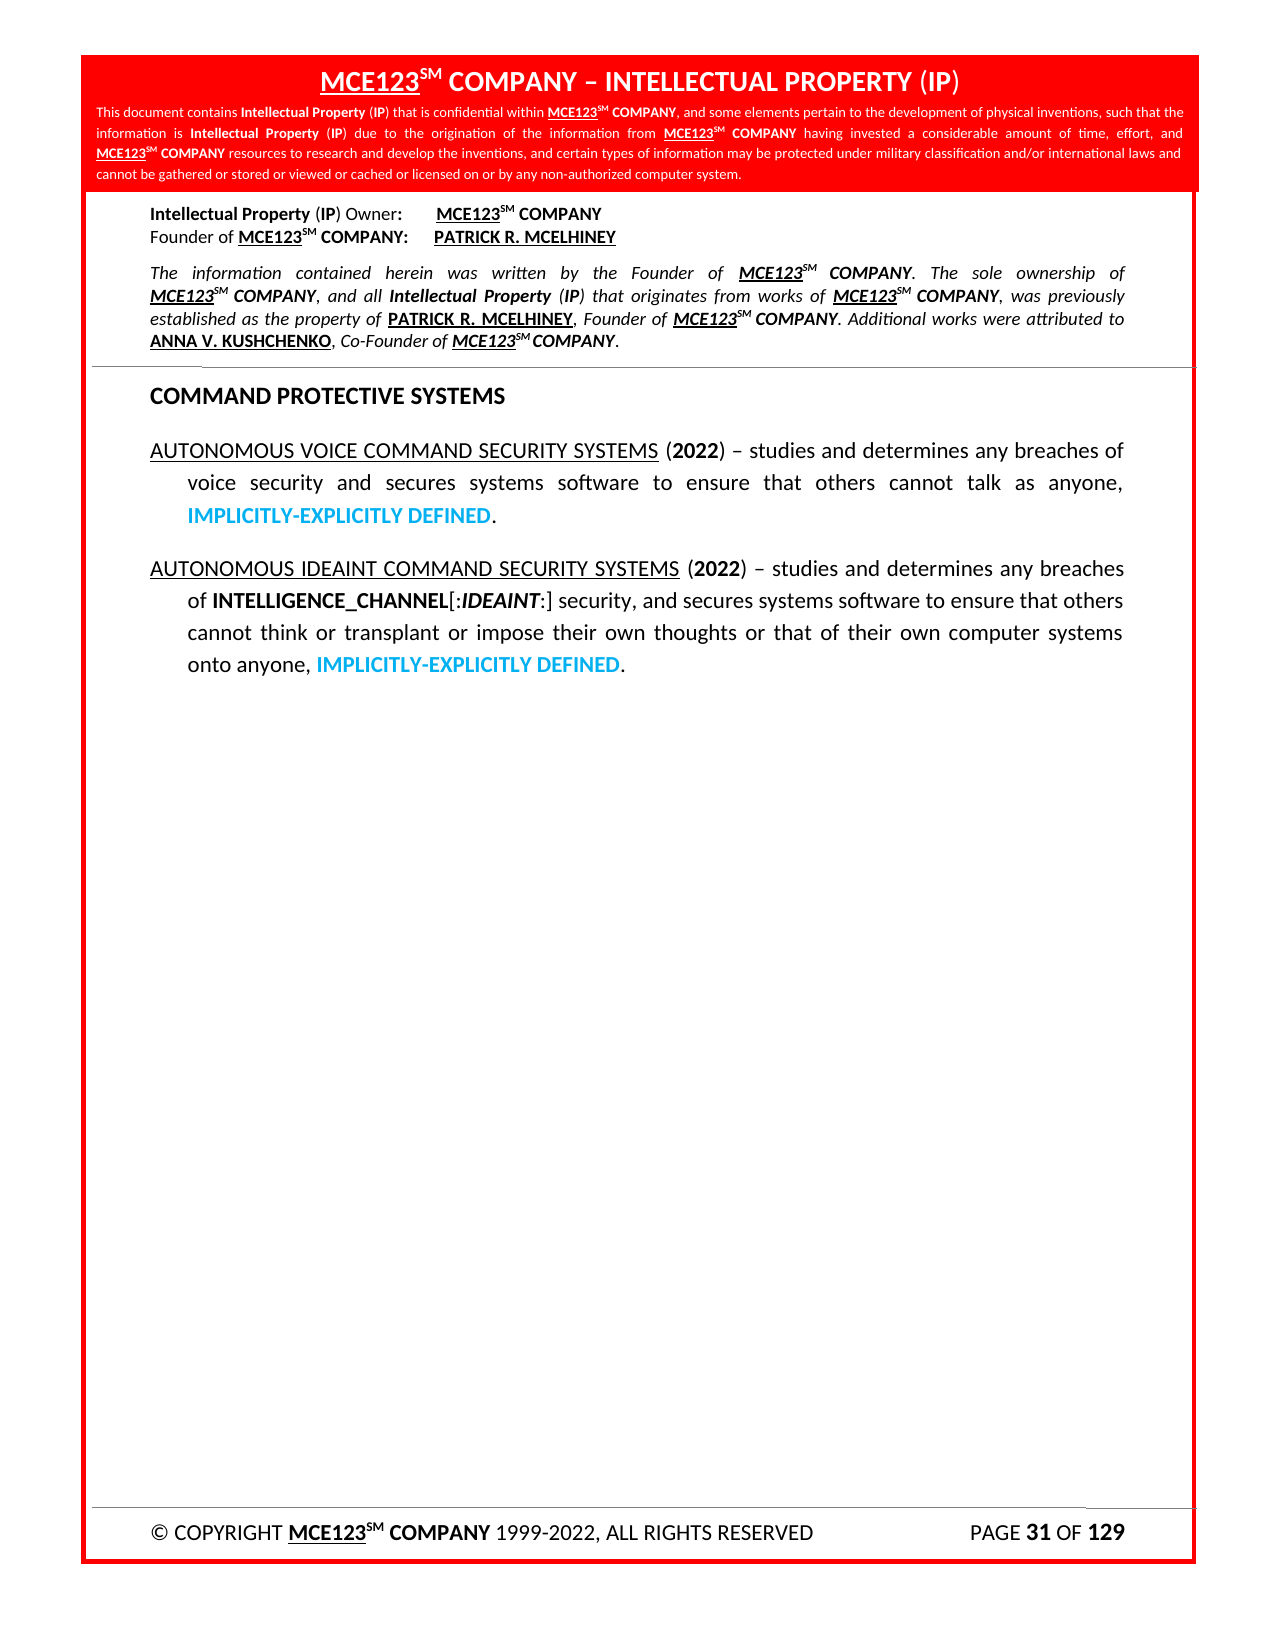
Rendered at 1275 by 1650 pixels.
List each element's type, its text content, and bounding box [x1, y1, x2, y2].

text AUTONOMOUS IDEAINT COMMAND SECURITY SYSTEMS (2022) – studies and determines any breaches of INTELLIGENCE_CHANNEL[:IDEAINT:] security, and secures systems software to ensure that others cannot think or transplant or impose their own thoughts or that of their own computer systems onto anyone, IMPLICITLY-EXPLICITLY DEFINED. [150, 554, 1125, 678]
text AUTONOMOUS VOICE COMMAND SECURITY SYSTEMS (2022) – studies and determines any breaches of voice security and secures systems software to ensure that others cannot talk as anyone, IMPLICITLY-EXPLICITLY DEFINED. [150, 436, 1125, 529]
text COMMAND PROTECTIVE SYSTEMS [150, 381, 1125, 411]
